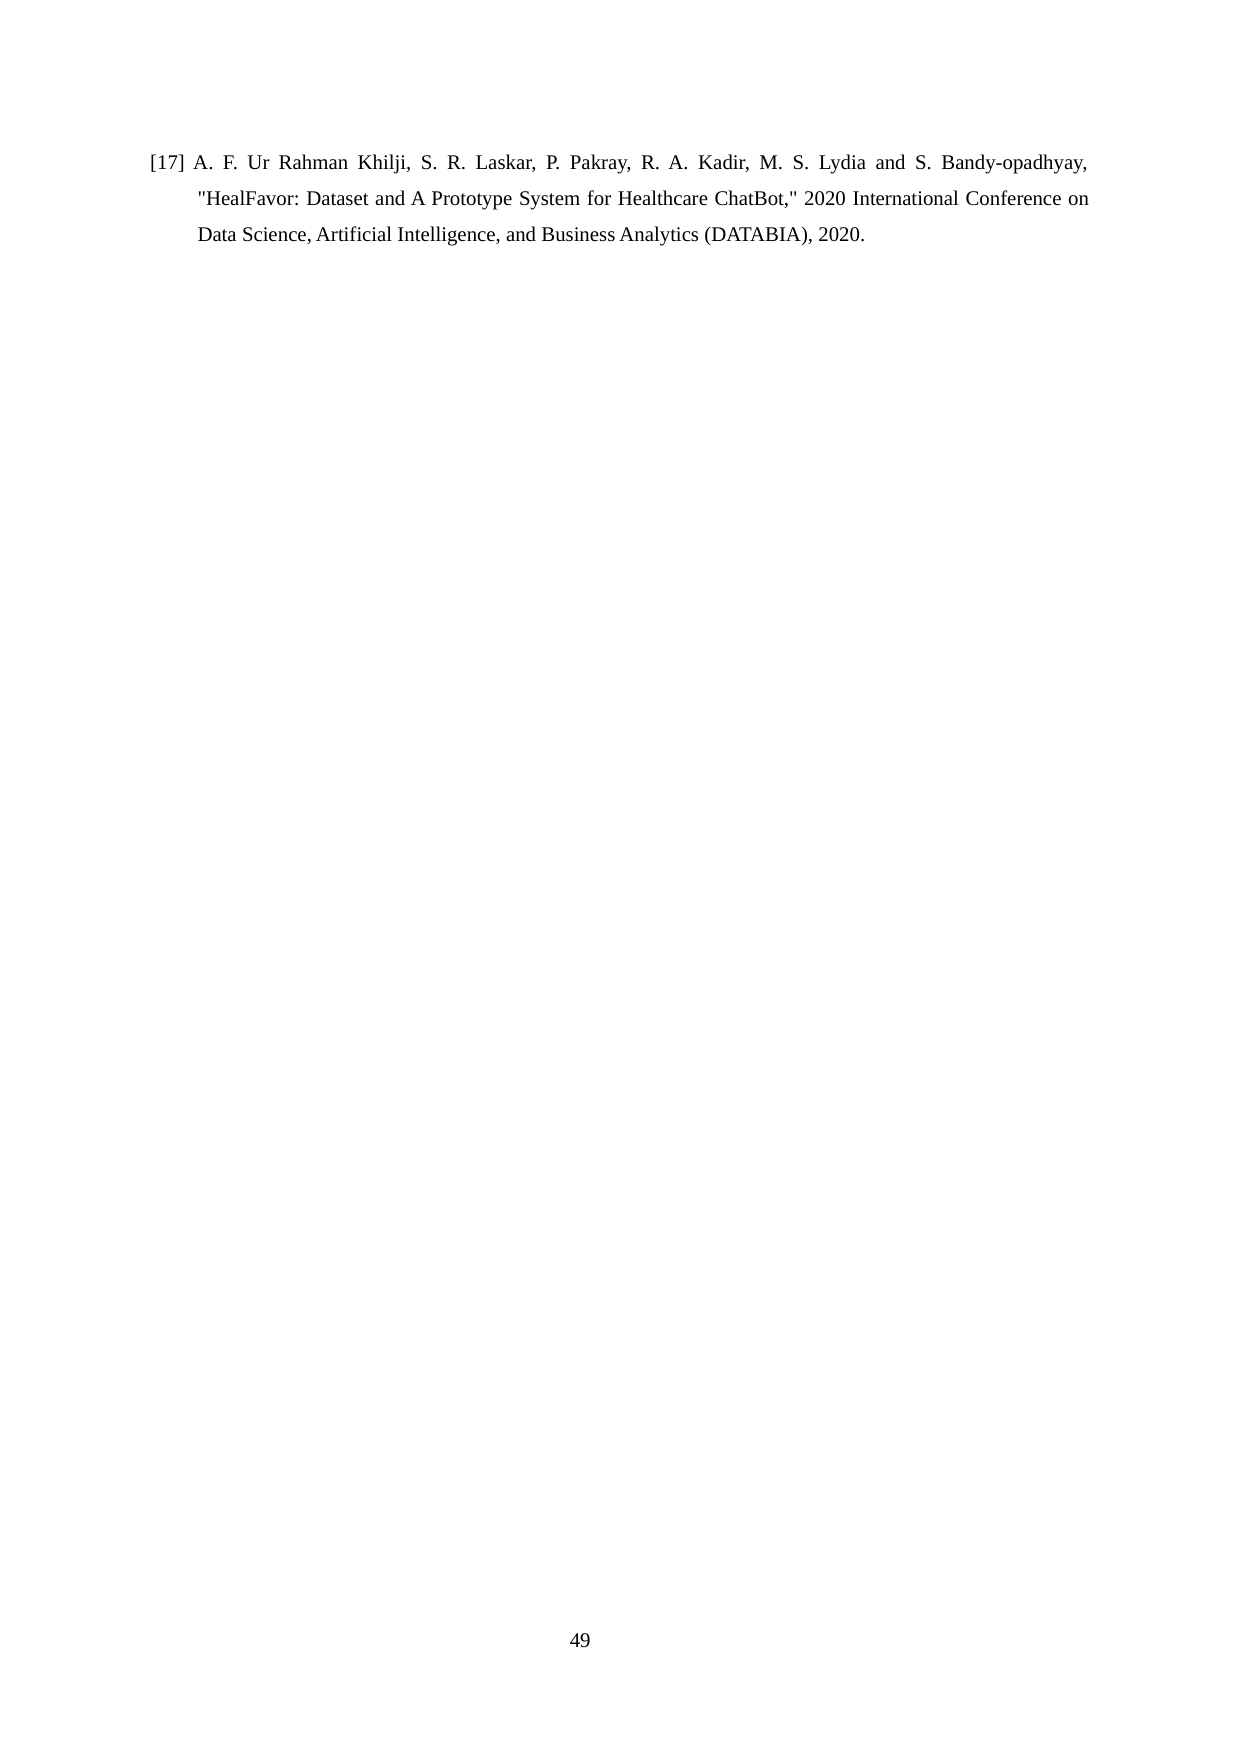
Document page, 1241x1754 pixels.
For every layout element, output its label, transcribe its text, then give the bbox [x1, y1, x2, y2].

text [17] A. F. Ur Rahman Khilji, S. R. Laskar, P. Pakray, R. A. Kadir, M. S. Lydia and S. Bandy-opadhyay, "HealFavor: Dataset and A Prototype System for Healthcare ChatBot," 2020 International Conference on Data Science, Artificial Intelligence, and Business Analytics (DATABIA), 2020. [150, 150, 1090, 246]
